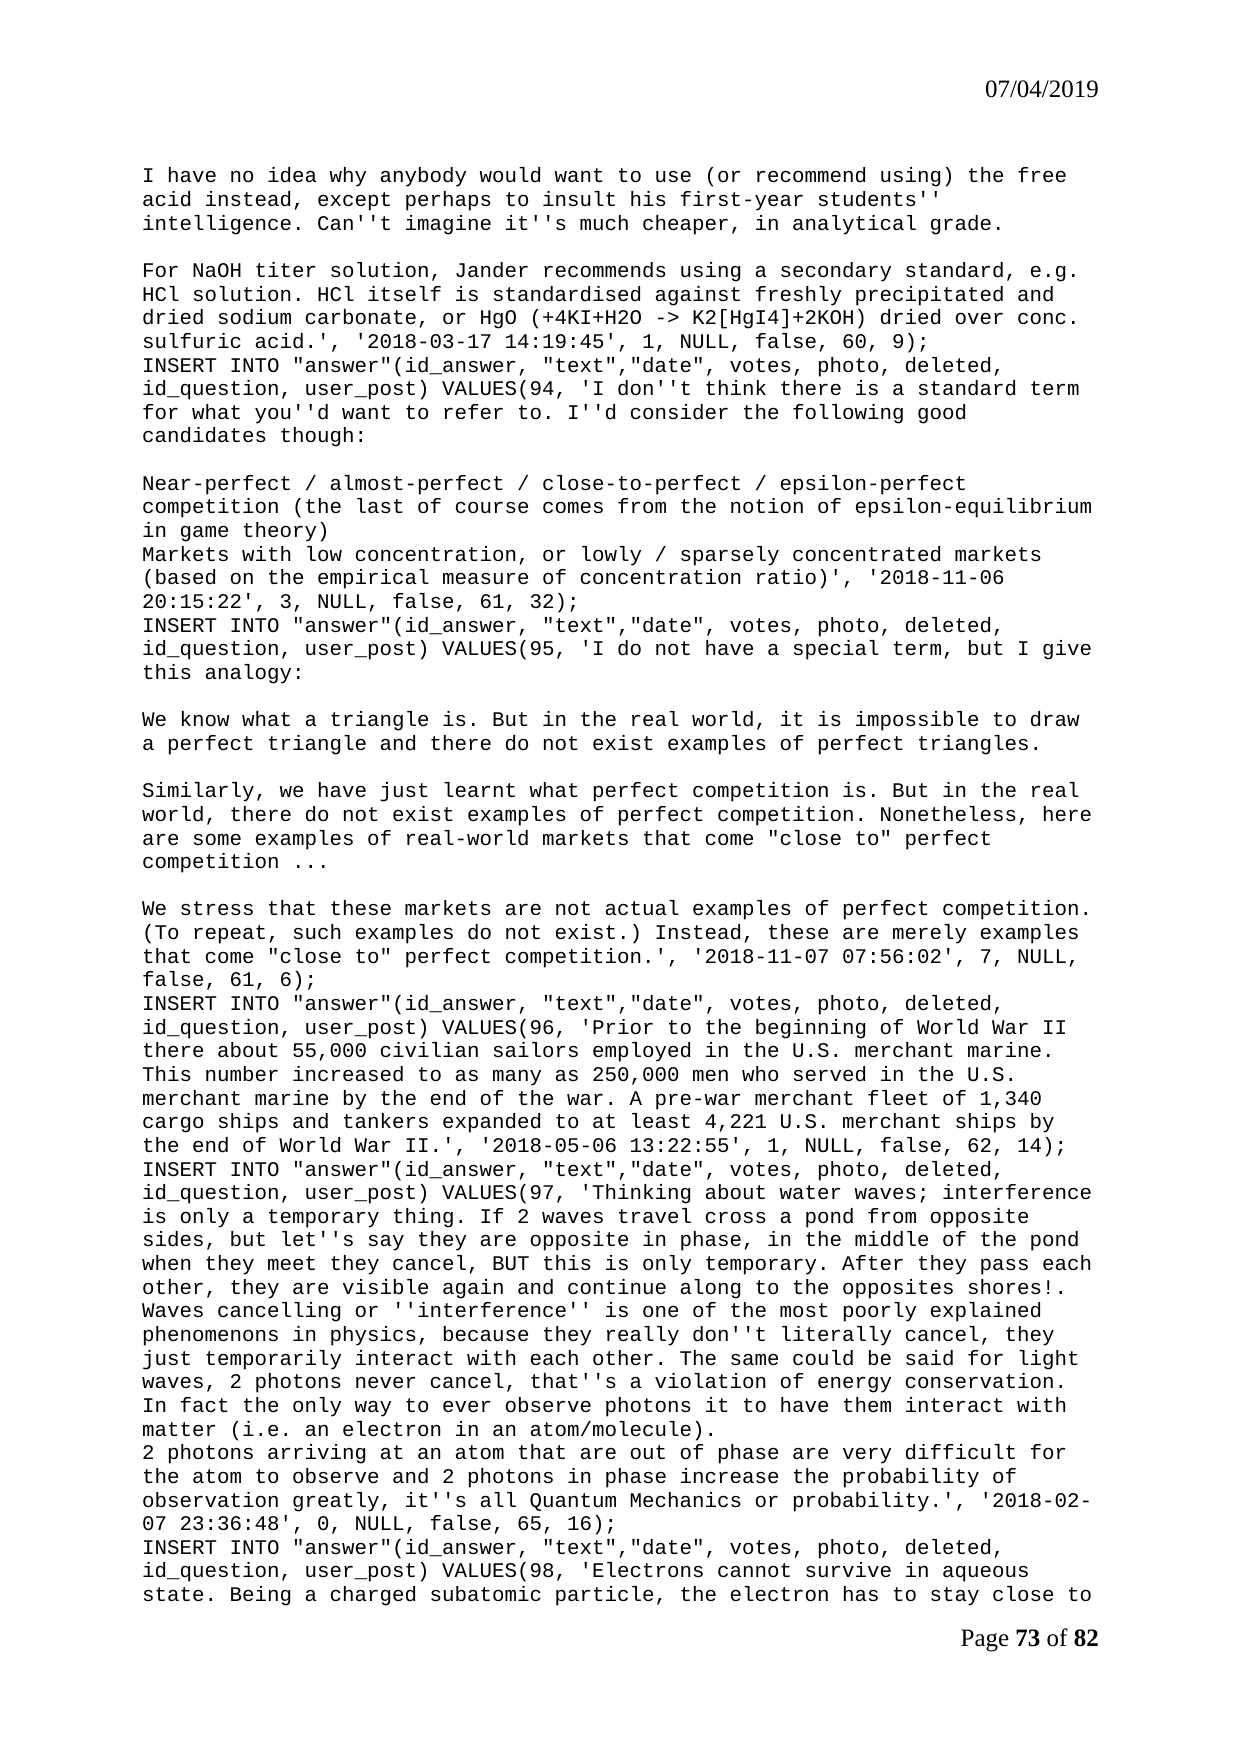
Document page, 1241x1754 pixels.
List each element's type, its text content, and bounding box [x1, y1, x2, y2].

text INSERT INTO "answer"(id_answer, "text","date", votes, photo, deleted, id_question, user_post) VALUES(97, 'Thinking about water waves; interference is only a temporary thing. If 2 waves travel cross a pond from opposite sides, but let''s say they are opposite in phase, in the middle of the pond when they meet they cancel, BUT this is only temporary. After they pass each other, they are visible again and continue along to the opposites shores!. [142, 1158, 1098, 1300]
text INSERT INTO "answer"(id_answer, "text","date", votes, photo, deleted, id_question, user_post) VALUES(94, 'I don''t think there is a standard term for what you''d want to refer to. I''d consider the following good candidates though: [142, 354, 1098, 449]
text Markets with low concentration, or lowly / sparsely concentrated markets (based on the empirical measure of concentration ratio)', '2018-11-06 20:15:22', 3, NULL, false, 61, 32); [142, 544, 1098, 615]
text I have no idea why anybody would want to use (or recommend using) the free acid instead, except perhaps to insult his first-year students'' intelligence. Can''t imagine it''s much cheaper, in analytical grade. [142, 165, 1098, 236]
text INSERT INTO "answer"(id_answer, "text","date", votes, photo, deleted, id_question, user_post) VALUES(95, 'I do not have a special term, but I give this analogy: [142, 615, 1098, 686]
text 2 photons arriving at an atom that are out of phase are very difficult for the atom to observe and 2 photons in phase increase the probability of observation greatly, it''s all Quantum Mechanics or probability.', '2018-02-07 23:36:48', 0, NULL, false, 65, 16); [142, 1442, 1098, 1537]
text We know what a triangle is. But in the real world, it is impossible to draw a perfect triangle and there do not exist examples of perfect triangles. [142, 709, 1098, 757]
text Waves cancelling or ''interference'' is one of the most poorly explained phenomenons in physics, because they really don''t literally cancel, they just temporarily interact with each other. The same could be said for light waves, 2 photons never cancel, that''s a violation of energy conservation. In fact the only way to ever observe photons it to have them interact with matter (i.e. an electron in an atom/molecule). [142, 1300, 1098, 1442]
text For NaOH titer solution, Jander recommends using a secondary standard, e.g. HCl solution. HCl itself is standardised against freshly precipitated and dried sodium carbonate, or HgO (+4KI+H2O -> K2[HgI4]+2KOH) dried over conc. sulfuric acid.', '2018-03-17 14:19:45', 1, NULL, false, 60, 9); [142, 260, 1098, 354]
text We stress that these markets are not actual examples of perfect competition. (To repeat, such examples do not exist.) Instead, these are merely examples that come "close to" perfect competition.', '2018-11-07 07:56:02', 7, NULL, false, 61, 6); [142, 898, 1098, 993]
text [142, 1537, 1098, 1608]
text INSERT INTO "answer"(id_answer, "text","date", votes, photo, deleted, id_question, user_post) VALUES(96, 'Prior to the beginning of World War II there about 55,000 civilian sailors employed in the U.S. merchant marine. This number increased to as many as 250,000 men who served in the U.S. merchant marine by the end of the war. A pre-war merchant fleet of 1,340 cargo ships and tankers expanded to at least 4,221 U.S. merchant ships by the end of World War II.', '2018-05-06 13:22:55', 1, NULL, false, 62, 14); [142, 993, 1098, 1158]
text Near-perfect / almost-perfect / close-to-perfect / epsilon-perfect competition (the last of course comes from the notion of epsilon-equilibrium in game theory) [142, 473, 1098, 544]
text Similarly, we have just learnt what perfect competition is. But in the real world, there do not exist examples of perfect competition. Nonetheless, here are some examples of real-world markets that come "close to" perfect competition ... [142, 780, 1098, 875]
